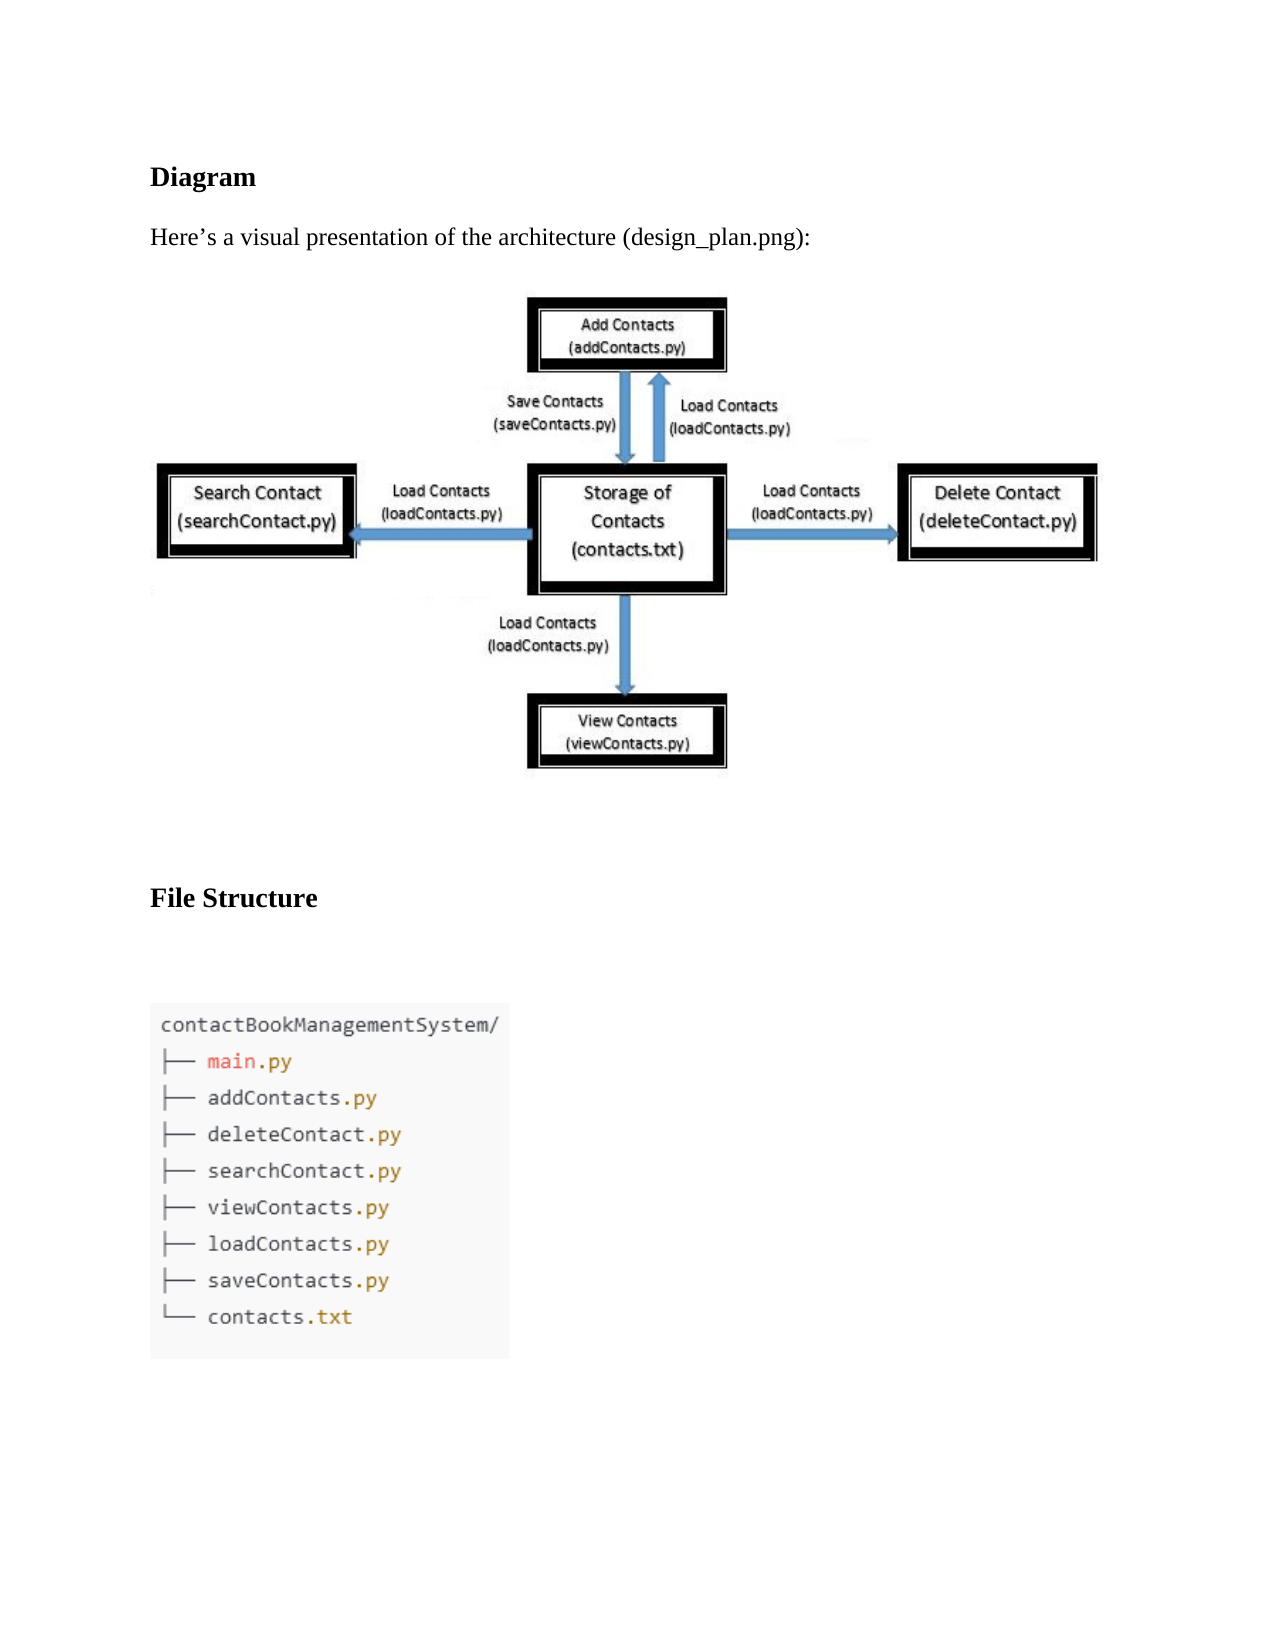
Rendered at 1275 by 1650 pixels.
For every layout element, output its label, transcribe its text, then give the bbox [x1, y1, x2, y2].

subtitle Diagram [150, 160, 1125, 193]
subtitle File Structure [150, 881, 1125, 913]
picture [150, 1003, 510, 1359]
text Here’s a visual presentation of the architecture (design_plan.png): [150, 222, 1125, 251]
picture [150, 279, 1125, 790]
